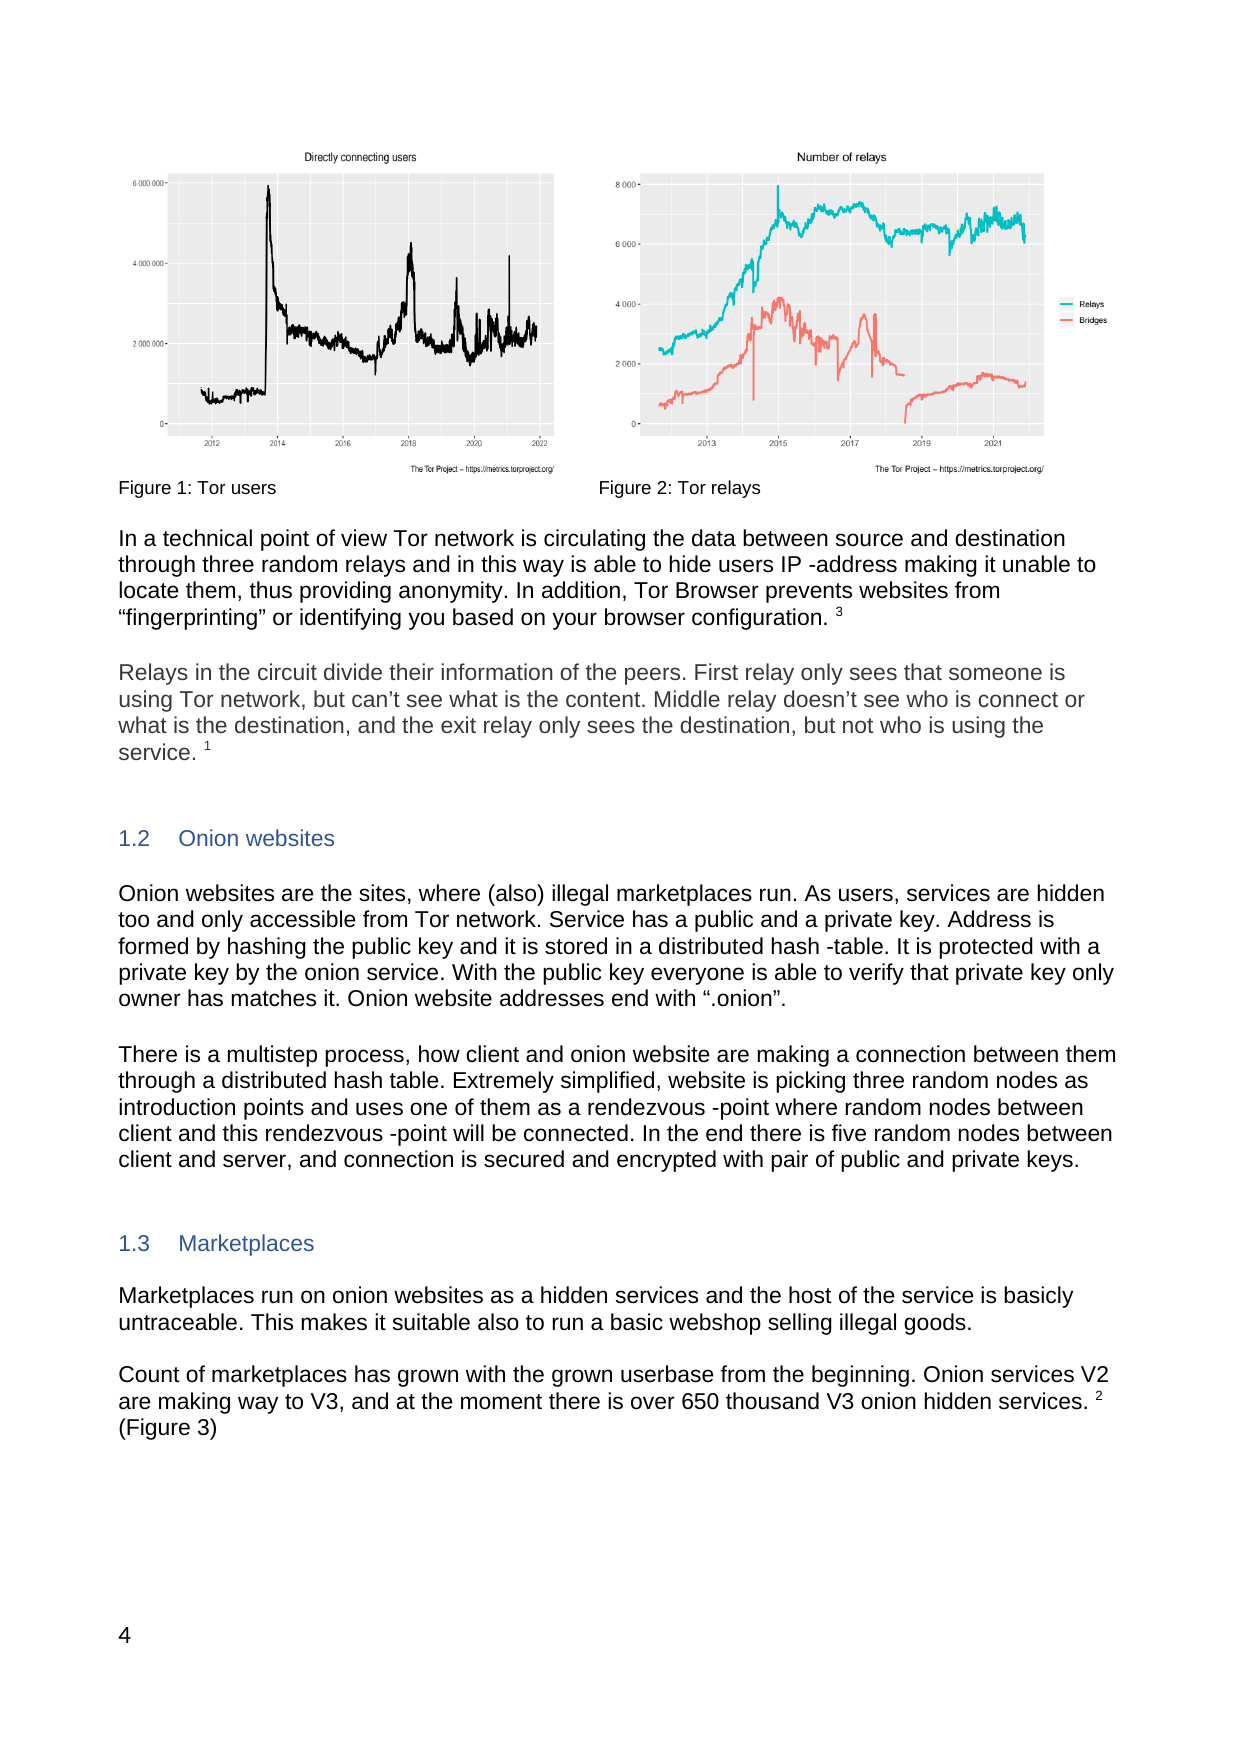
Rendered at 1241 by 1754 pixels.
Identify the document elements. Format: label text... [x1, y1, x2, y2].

text Relays in the circuit divide their information of the peers. First relay only sees that someone is using Tor network, but can’t see what is the content. Middle relay doesn’t see who is connect or what is the destination, and the exit relay only sees the destination, but not who is using the service. 1 [118, 659, 1122, 765]
subtitle Marketplaces [118, 1229, 1122, 1256]
text Marketplaces run on onion websites as a hidden services and the host of the service is basicly untraceable. This makes it suitable also to run a basic webshop selling illegal goods. [118, 1282, 1122, 1335]
subtitle Onion websites [118, 824, 1122, 851]
text Figure 1: Tor users Figure 2: Tor relays [118, 477, 1122, 498]
text Count of marketplaces has grown with the grown userbase from the beginning. Onion services V2 are making way to V3, and at the moment there is over 650 thousand V3 onion hidden services. 2 (Figure 3) [118, 1361, 1122, 1440]
text In a technical point of view Tor network is circulating the data between source and destination through three random relays and in this way is able to hide users IP -address making it unable to locate them, thus providing anonymity. In addition, Tor Browser prevents websites from “fingerprinting” or identifying you based on your browser configuration. [118, 525, 1122, 630]
text There is a multistep process, how client and onion website are making a connection between them through a distributed hash table. Extremely simplified, website is picking three random nodes as introduction points and uses one of them as a rendezvous -point where random nodes between client and this rendezvous -point will be connected. In the end there is five random nodes between client and server, and connection is secured and encrypted with pair of public and private keys. [118, 1041, 1122, 1173]
text Onion websites are the sites, where (also) illegal marketplaces run. As users, services are hidden too and only accessible from Tor network. Service has a public and a private key. Address is formed by hashing the public key and it is stored in a distributed hash -table. It is protected with a private key by the onion service. With the public key everyone is able to verify that private key only owner has matches it. Onion website addresses end with “.onion”. [118, 880, 1122, 1012]
